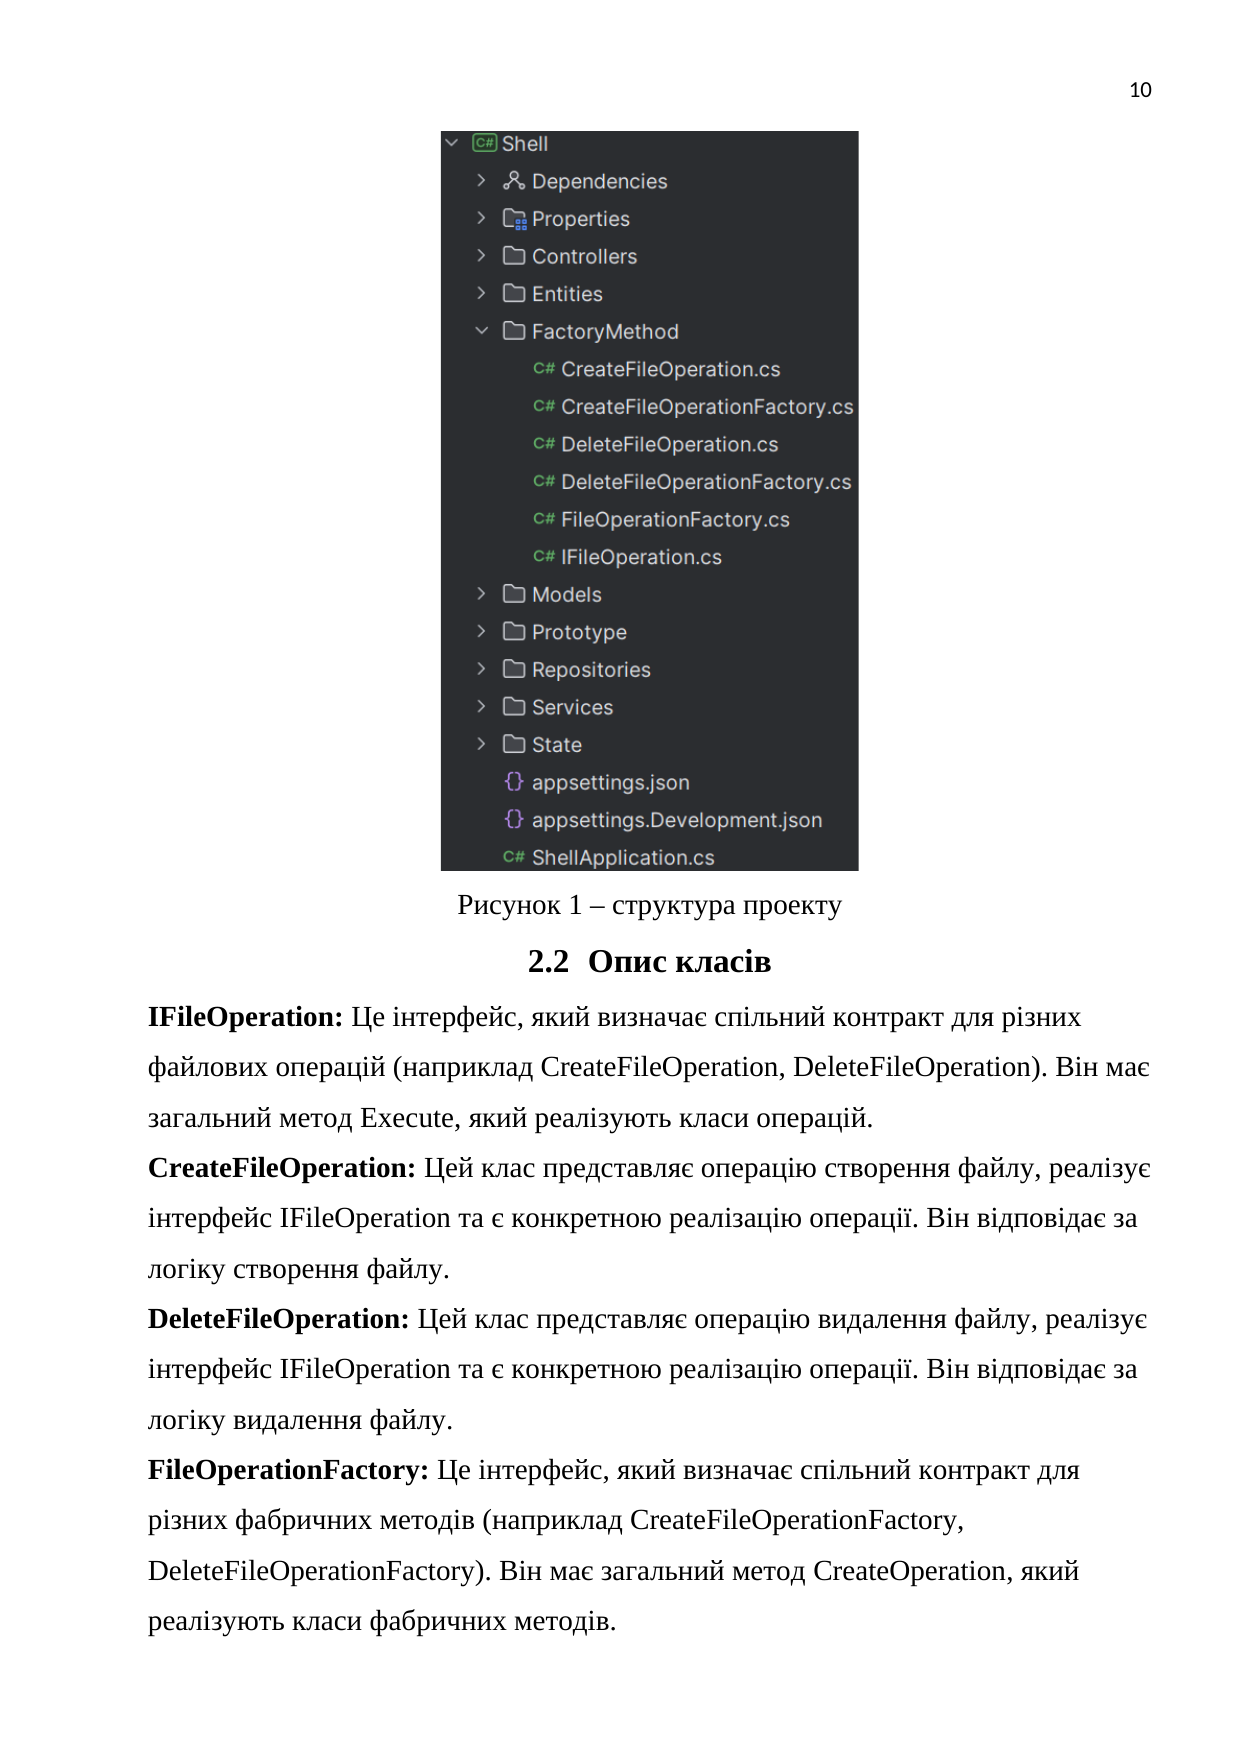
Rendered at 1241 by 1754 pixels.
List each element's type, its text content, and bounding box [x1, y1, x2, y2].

text Опис класів [148, 942, 1152, 980]
text FileOperationFactory: Це інтерфейс, який визначає спільний контракт для різних фабричних методів (наприклад CreateFileOperationFactory, DeleteFileOperationFactory). Він має загальний метод CreateOperation, який реалізують класи фабричних методів. [148, 1452, 1152, 1637]
text IFileOperation: Це інтерфейс, який визначає спільний контракт для різних файлових операцій (наприклад CreateFileOperation, DeleteFileOperation). Він має загальний метод Execute, який реалізують класи операцій. [148, 999, 1152, 1133]
picture [440, 131, 859, 871]
text CreateFileOperation: Цей клас представляє операцію створення файлу, реалізує інтерфейс IFileOperation та є конкретною реалізацію операції. Він відповідає за логіку створення файлу. [148, 1150, 1152, 1284]
text Рисунок 1 – структура проекту [148, 887, 1152, 921]
text DeleteFileOperation: Цей клас представляє операцію видалення файлу, реалізує інтерфейс IFileOperation та є конкретною реалізацію операції. Він відповідає за логіку видалення файлу. [148, 1301, 1152, 1435]
